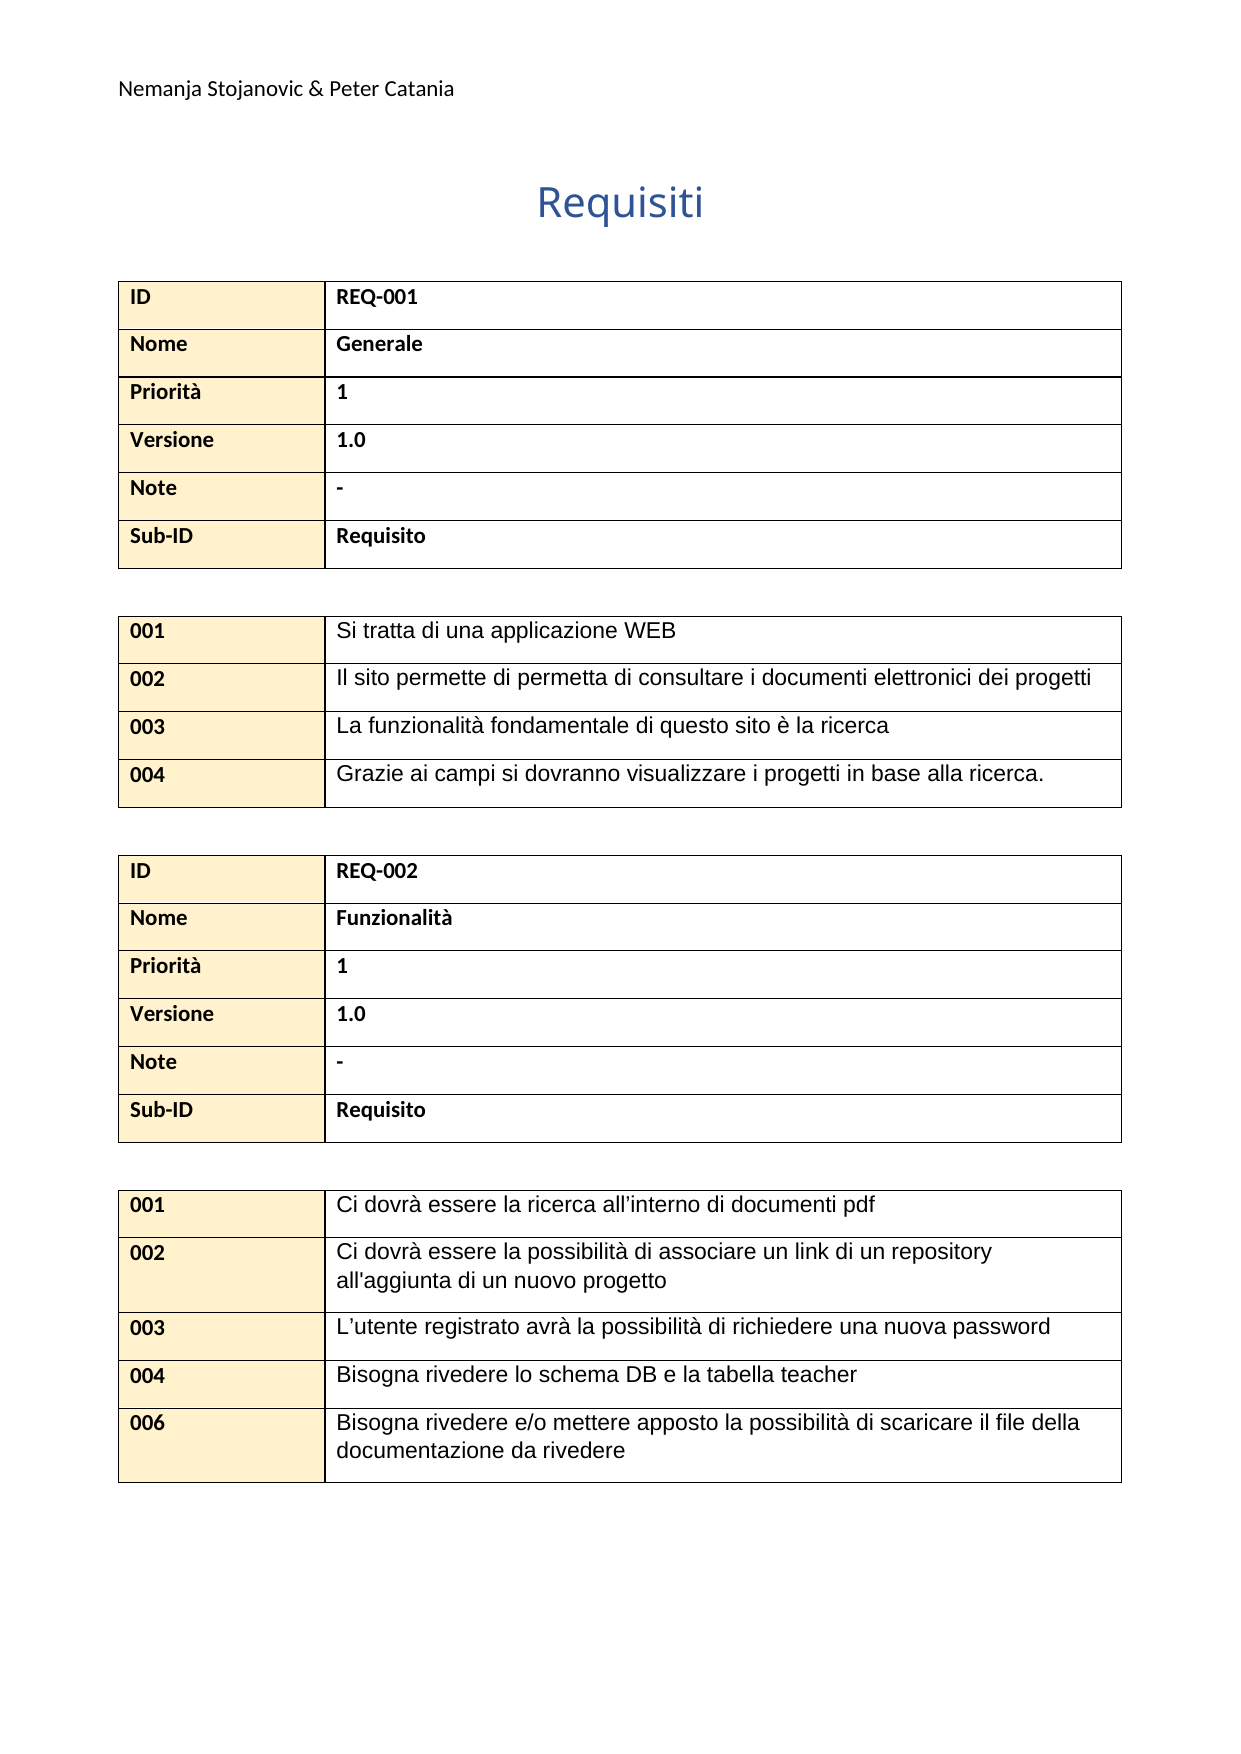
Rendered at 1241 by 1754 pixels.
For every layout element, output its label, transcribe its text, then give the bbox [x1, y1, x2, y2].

table_header 001 [119, 1191, 324, 1237]
table_cell Generale [326, 330, 1121, 376]
table_cell 003 [119, 1313, 324, 1360]
table_header Si tratta di una applicazione WEB [326, 617, 1121, 663]
table_cell Versione [119, 425, 324, 472]
subtitle Requisiti [118, 173, 1122, 229]
table_cell Sub-ID [119, 1095, 324, 1142]
table_cell Ci dovrà essere la possibilità di associare un link di un repository all'aggiunta di un nuovo progetto [326, 1238, 1121, 1312]
table_cell 006 [119, 1409, 324, 1482]
table_cell 004 [119, 760, 324, 807]
table_header ID [119, 282, 324, 328]
table_cell - [326, 473, 1121, 520]
table_cell - [326, 1047, 1121, 1094]
table_cell 002 [119, 1238, 324, 1312]
table_header Ci dovrà essere la ricerca all’interno di documenti pdf [326, 1191, 1121, 1237]
table_cell 003 [119, 712, 324, 759]
table_cell Bisogna rivedere e/o mettere apposto la possibilità di scaricare il file della documentazione da rivedere [326, 1409, 1121, 1482]
table_header 001 [119, 617, 324, 663]
table_cell Nome [119, 330, 324, 376]
table_cell La funzionalità fondamentale di questo sito è la ricerca [326, 712, 1121, 759]
table_header REQ-001 [326, 282, 1121, 328]
table_cell Nome [119, 904, 324, 950]
table_cell Versione [119, 999, 324, 1046]
table_header ID [119, 856, 324, 902]
table_cell 002 [119, 664, 324, 711]
table_cell 004 [119, 1361, 324, 1407]
table_cell 1 [326, 951, 1121, 998]
table_cell 1.0 [326, 999, 1121, 1046]
table_header REQ-002 [326, 856, 1121, 902]
table_cell L’utente registrato avrà la possibilità di richiedere una nuova password [326, 1313, 1121, 1360]
table_cell Bisogna rivedere lo schema DB e la tabella teacher [326, 1361, 1121, 1407]
table_cell Requisito [326, 1095, 1121, 1142]
table_cell 1 [326, 378, 1121, 424]
table_cell 1.0 [326, 425, 1121, 472]
table_cell Priorità [119, 951, 324, 998]
table_cell Il sito permette di permetta di consultare i documenti elettronici dei progetti [326, 664, 1121, 711]
table_cell Priorità [119, 378, 324, 424]
table_cell Sub-ID [119, 521, 324, 568]
table_cell Note [119, 473, 324, 520]
table_cell Funzionalità [326, 904, 1121, 950]
table_cell Note [119, 1047, 324, 1094]
table_cell Requisito [326, 521, 1121, 568]
table_cell Grazie ai campi si dovranno visualizzare i progetti in base alla ricerca. [326, 760, 1121, 807]
